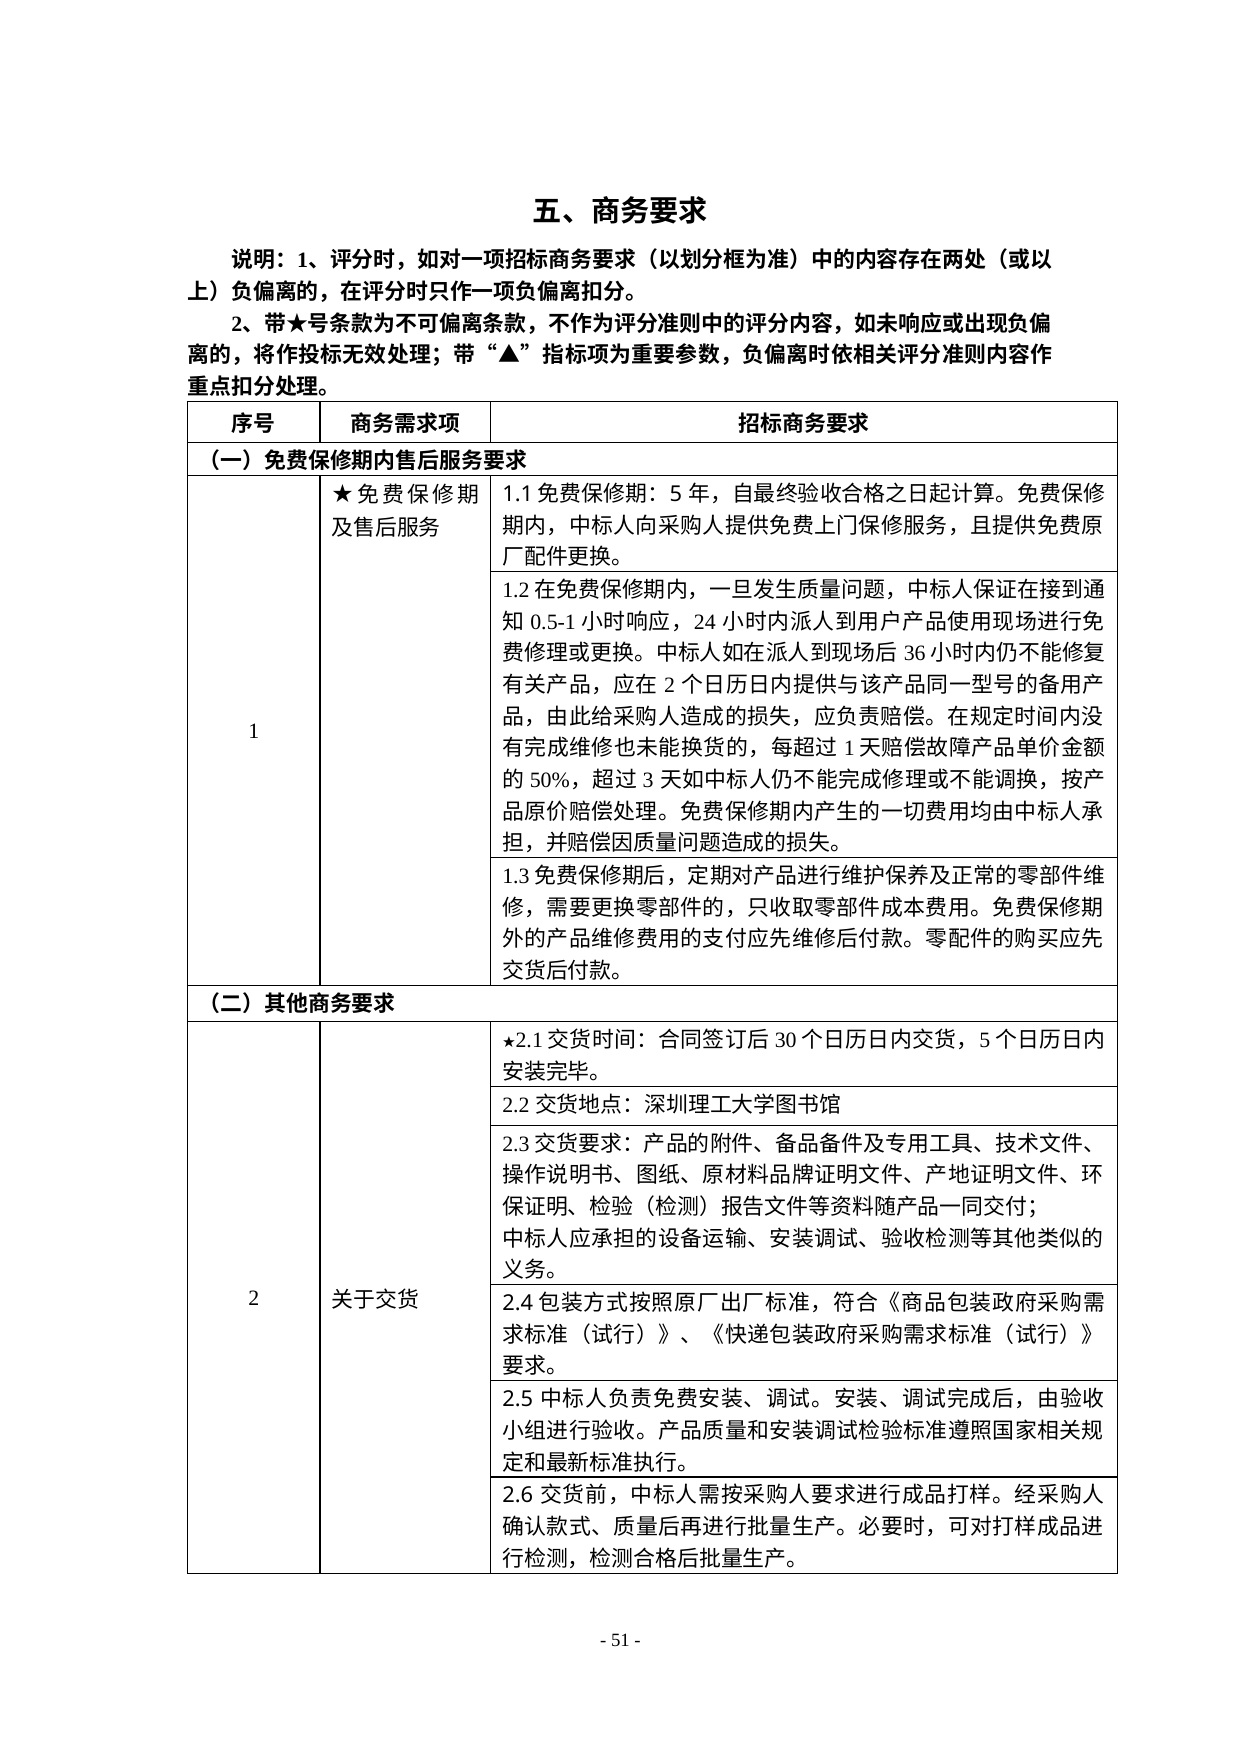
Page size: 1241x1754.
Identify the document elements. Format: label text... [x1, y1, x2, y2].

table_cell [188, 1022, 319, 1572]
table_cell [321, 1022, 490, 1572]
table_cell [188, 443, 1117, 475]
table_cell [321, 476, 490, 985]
text 2、带★号条款为不可偏离条款，不作为评分准则中的评分内容，如未响应或出现负偏离的，将作投标无效处理；带“▲”指标项为重要参数，负偏离时依相关评分准则内容作重点扣分处理。 [187, 306, 1053, 401]
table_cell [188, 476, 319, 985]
text 说明：1、评分时，如对一项招标商务要求（以划分框为准）中的内容存在两处（或以上）负偏离的，在评分时只作一项负偏离扣分。 [187, 242, 1053, 306]
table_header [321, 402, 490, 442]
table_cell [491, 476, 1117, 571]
subtitle 五、商务要求 [187, 188, 1053, 230]
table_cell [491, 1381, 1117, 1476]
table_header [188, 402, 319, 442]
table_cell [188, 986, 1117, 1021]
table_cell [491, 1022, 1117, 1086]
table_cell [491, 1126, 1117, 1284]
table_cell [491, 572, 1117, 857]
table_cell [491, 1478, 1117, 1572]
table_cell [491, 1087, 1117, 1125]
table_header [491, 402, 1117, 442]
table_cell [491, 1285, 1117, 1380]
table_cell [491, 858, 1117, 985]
